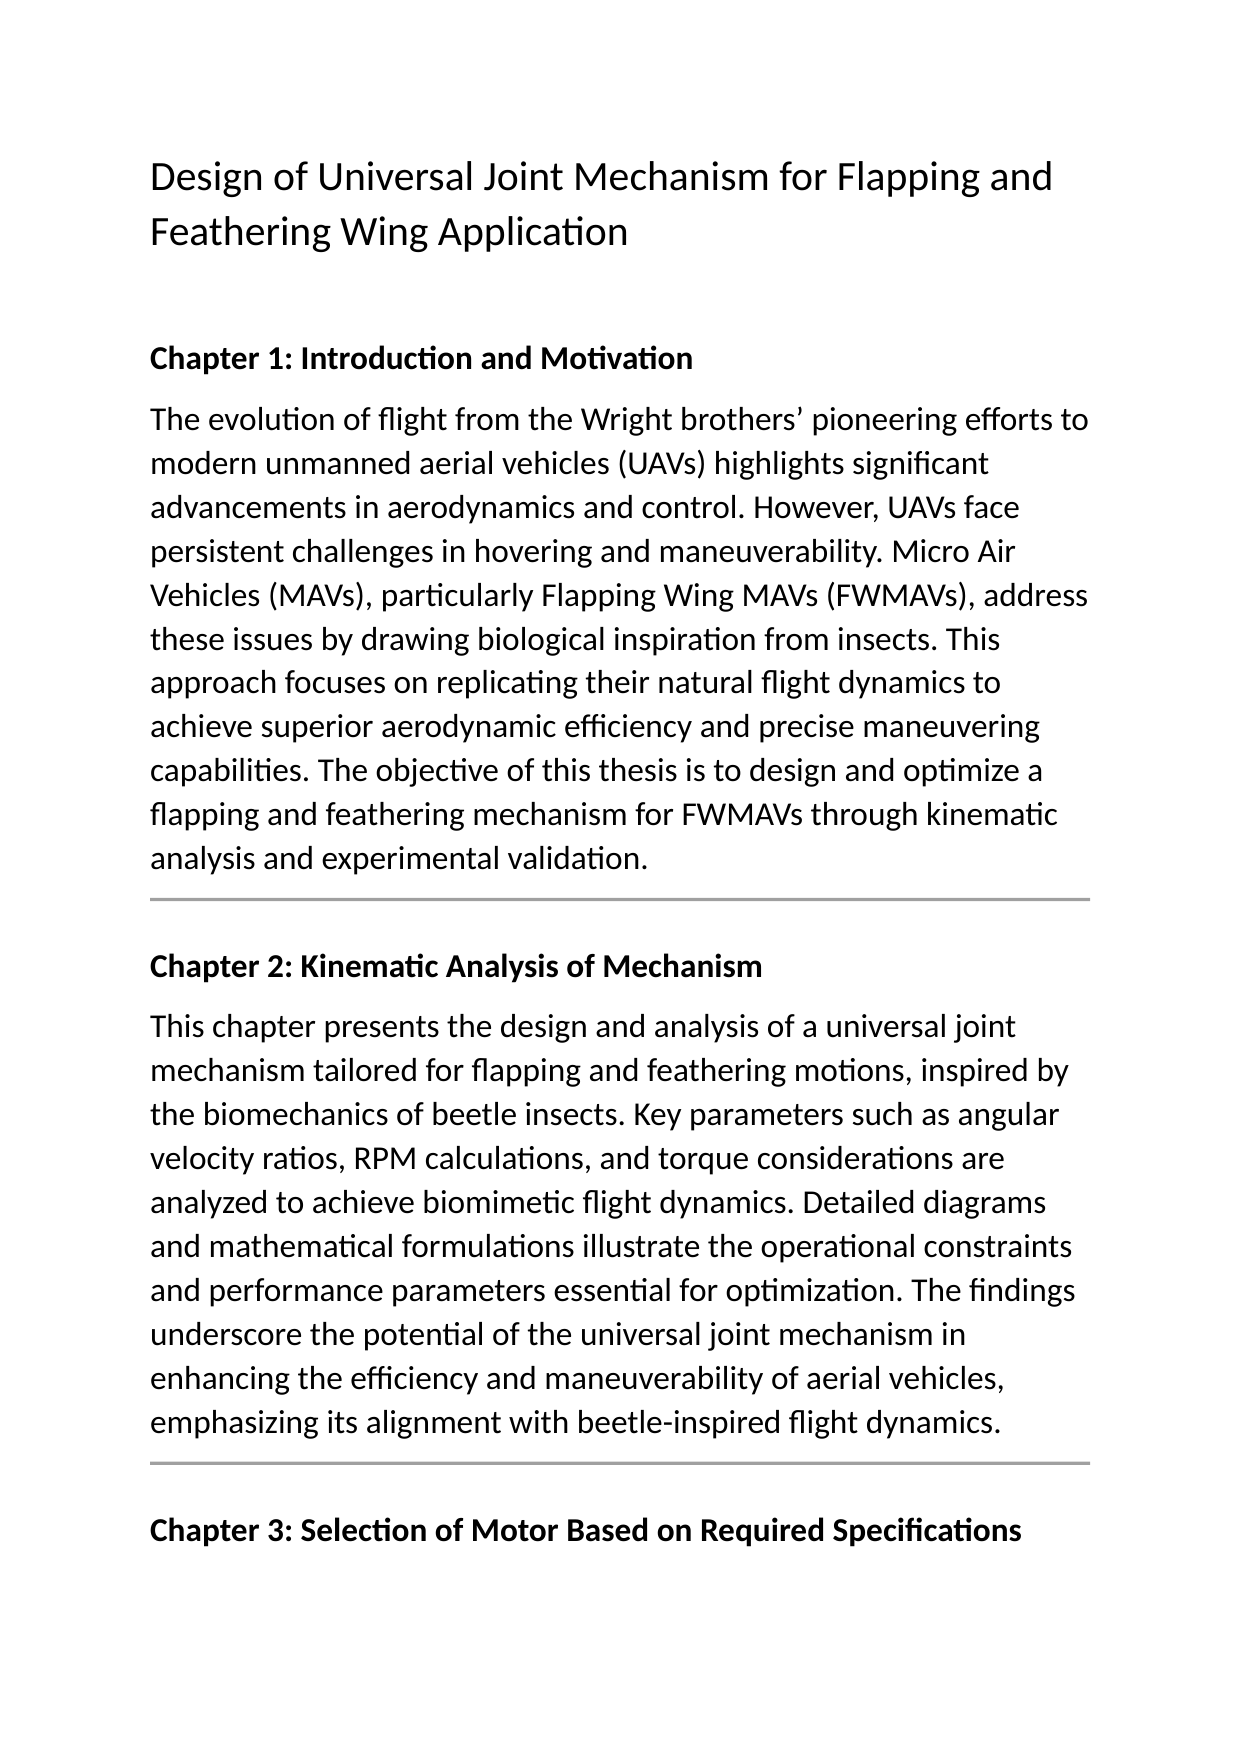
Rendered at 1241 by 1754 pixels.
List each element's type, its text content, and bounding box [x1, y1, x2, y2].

text Design of Universal Joint Mechanism for Flapping and Feathering Wing Application [150, 150, 1090, 256]
text This chapter presents the design and analysis of a universal joint mechanism tailored for flapping and feathering motions, inspired by the biomechanics of beetle insects. Key parameters such as angular velocity ratios, RPM calculations, and torque considerations are analyzed to achieve biomimetic flight dynamics. Detailed diagrams and mathematical formulations illustrate the operational constraints and performance parameters essential for optimization. The findings underscore the potential of the universal joint mechanism in enhancing the efficiency and maneuverability of aerial vehicles, emphasizing its alignment with beetle-inspired flight dynamics. [150, 1005, 1090, 1442]
text Chapter 1: Introduction and Motivation [150, 337, 1090, 378]
text Chapter 3: Selection of Motor Based on Required Specifications [150, 1508, 1090, 1549]
text The evolution of flight from the Wright brothers’ pioneering efforts to modern unmanned aerial vehicles (UAVs) highlights significant advancements in aerodynamics and control. However, UAVs face persistent challenges in hovering and maneuverability. Micro Air Vehicles (MAVs), particularly Flapping Wing MAVs (FWMAVs), address these issues by drawing biological inspiration from insects. This approach focuses on replicating their natural flight dynamics to achieve superior aerodynamic efficiency and precise maneuvering capabilities. The objective of this thesis is to design and optimize a flapping and feathering mechanism for FWMAVs through kinematic analysis and experimental validation. [150, 398, 1090, 878]
text Chapter 2: Kinematic Analysis of Mechanism [150, 945, 1090, 986]
